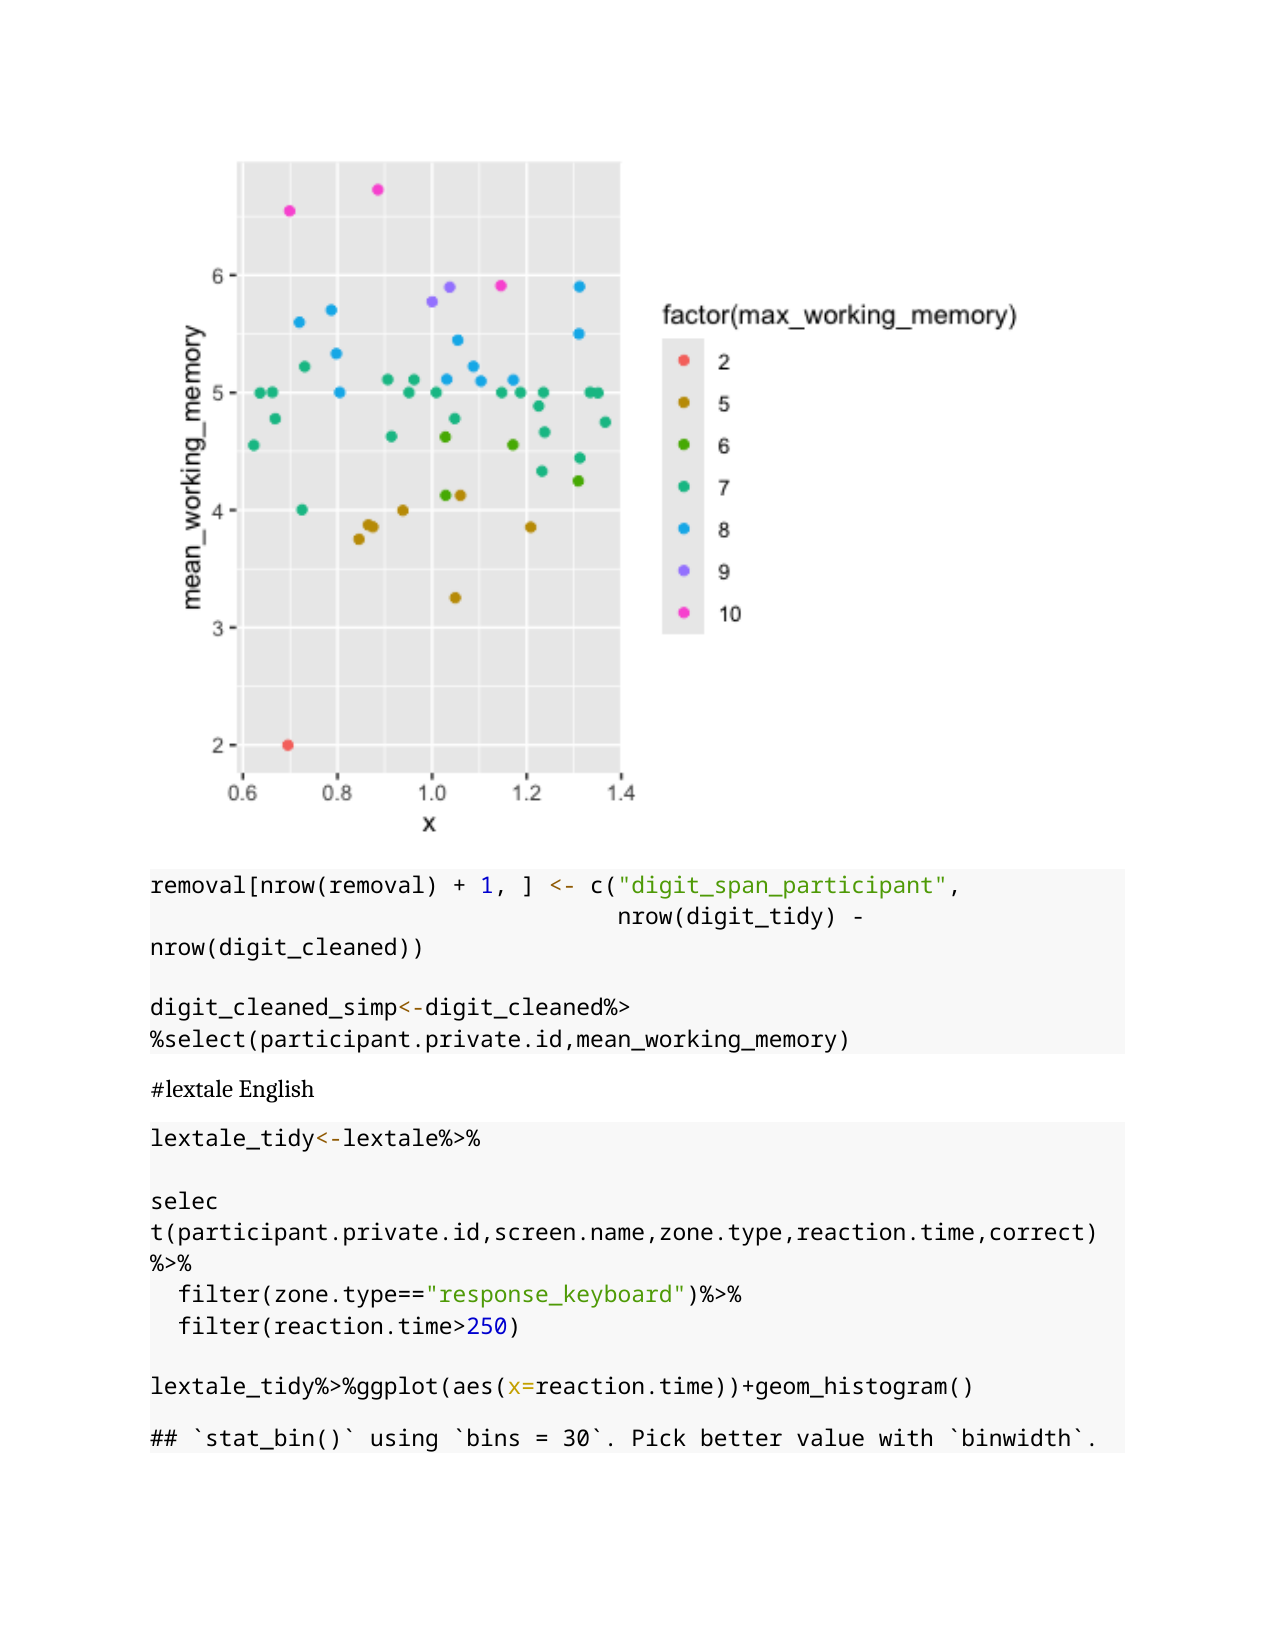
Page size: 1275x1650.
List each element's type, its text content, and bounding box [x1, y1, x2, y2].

text removal[nrow(removal) + 1, ] <- c("digit_span_participant", nrow(digit_tidy) - nrow(digit_cleaned)) digit_cleaned_simp<-digit_cleaned%>%select(participant.private.id,mean_working_memory) [150, 869, 1125, 1054]
picture [168, 150, 1044, 850]
text #lextale English [150, 1074, 1125, 1103]
text lextale_tidy<-lextale%>% select(participant.private.id,screen.name,zone.type,reaction.time,correct)%>% filter(zone.type=="response_keyboard")%>% filter(reaction.time>250) lextale_tidy%>%ggplot(aes(x=reaction.time))+geom_histogram() [150, 1122, 1125, 1401]
text ## `stat_bin()` using `bins = 30`. Pick better value with `binwidth`. [150, 1422, 1125, 1453]
